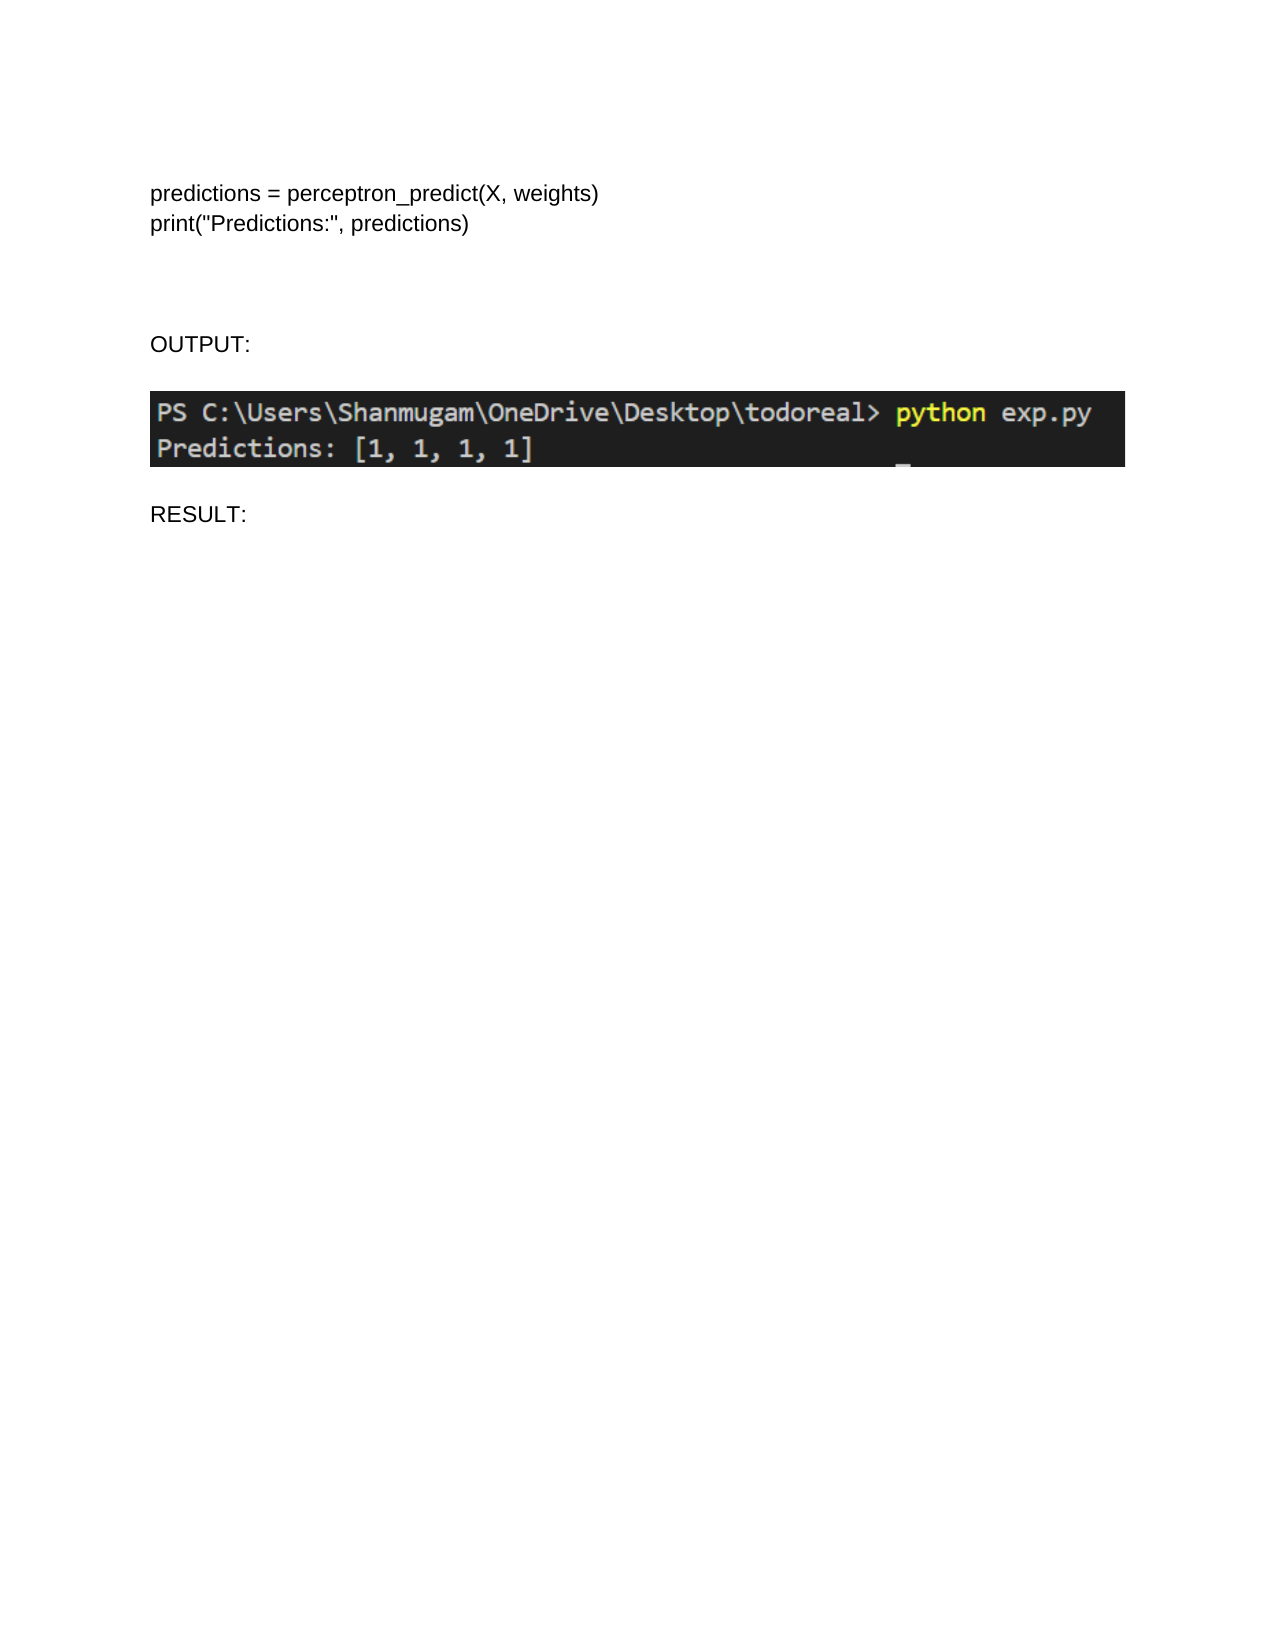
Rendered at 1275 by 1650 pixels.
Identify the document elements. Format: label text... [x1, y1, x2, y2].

text RESULT: [150, 501, 1125, 527]
picture [150, 391, 1125, 467]
text predictions = perceptron_predict(X, weights) [150, 180, 1125, 207]
text print("Predictions:", predictions) [150, 210, 1125, 237]
text OUTPUT: [150, 331, 1125, 358]
